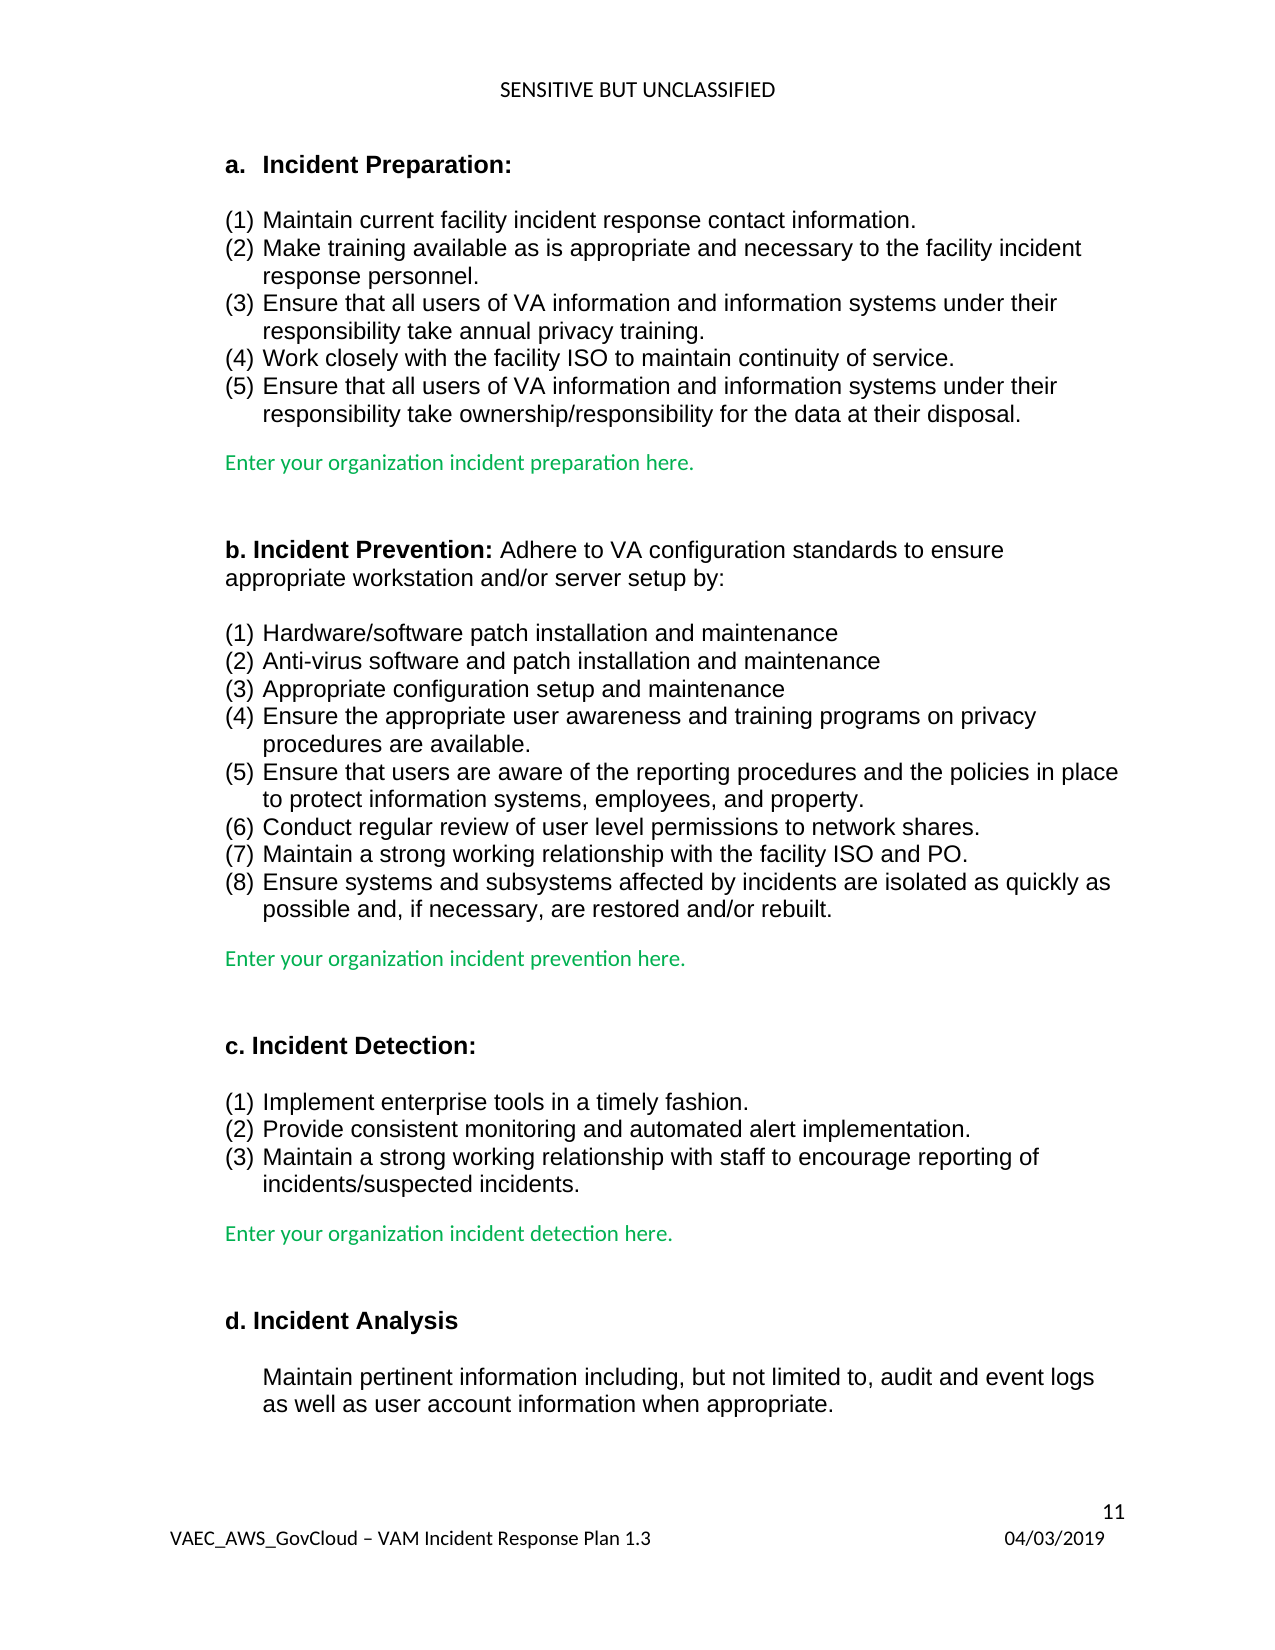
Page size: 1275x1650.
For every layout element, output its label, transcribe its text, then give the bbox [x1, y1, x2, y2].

text b. Incident Prevention: Adhere to VA configuration standards to ensure appropriate workstation and/or server setup by: [225, 535, 1125, 592]
text d. Incident Analysis [225, 1306, 1125, 1335]
list Implement enterprise tools in a timely fashion. [225, 1088, 1125, 1115]
subtitle Enter your organization incident detection here. [150, 1219, 1125, 1247]
list Maintain current facility incident response contact information. [225, 206, 1125, 234]
list Maintain a strong working relationship with staff to encourage reporting of incidents/suspected incidents. [225, 1143, 1125, 1198]
list Hardware/software patch installation and maintenance [225, 619, 1125, 647]
list Maintain a strong working relationship with the facility ISO and PO. [225, 840, 1125, 868]
list Ensure that all users of VA information and information systems under their responsibility take ownership/responsibility for the data at their disposal. [225, 372, 1125, 427]
list Ensure systems and subsystems affected by incidents are isolated as quickly as possible and, if necessary, are restored and/or rebuilt. [225, 868, 1125, 923]
list Appropriate configuration setup and maintenance [225, 674, 1125, 702]
subtitle Enter your organization incident preparation here. [150, 448, 1125, 476]
text Maintain pertinent information including, but not limited to, audit and event logs as well as user account information when appropriate. [262, 1363, 1125, 1418]
list Anti-virus software and patch installation and maintenance [225, 647, 1125, 674]
subtitle Enter your organization incident prevention here. [150, 944, 1125, 972]
list Ensure the appropriate user awareness and training programs on privacy procedures are available. [225, 702, 1125, 757]
list Ensure that all users of VA information and information systems under their responsibility take annual privacy training. [225, 289, 1125, 344]
list Incident Preparation: [225, 150, 1125, 179]
list Provide consistent monitoring and automated alert implementation. [225, 1115, 1125, 1143]
list Work closely with the facility ISO to maintain continuity of service. [225, 344, 1125, 372]
list Make training available as is appropriate and necessary to the facility incident response personnel. [225, 234, 1125, 289]
list Conduct regular review of user level permissions to network shares. [225, 813, 1125, 840]
text c. Incident Detection: [225, 1031, 1125, 1060]
list Ensure that users are aware of the reporting procedures and the policies in place to protect information systems, employees, and property. [225, 757, 1125, 813]
